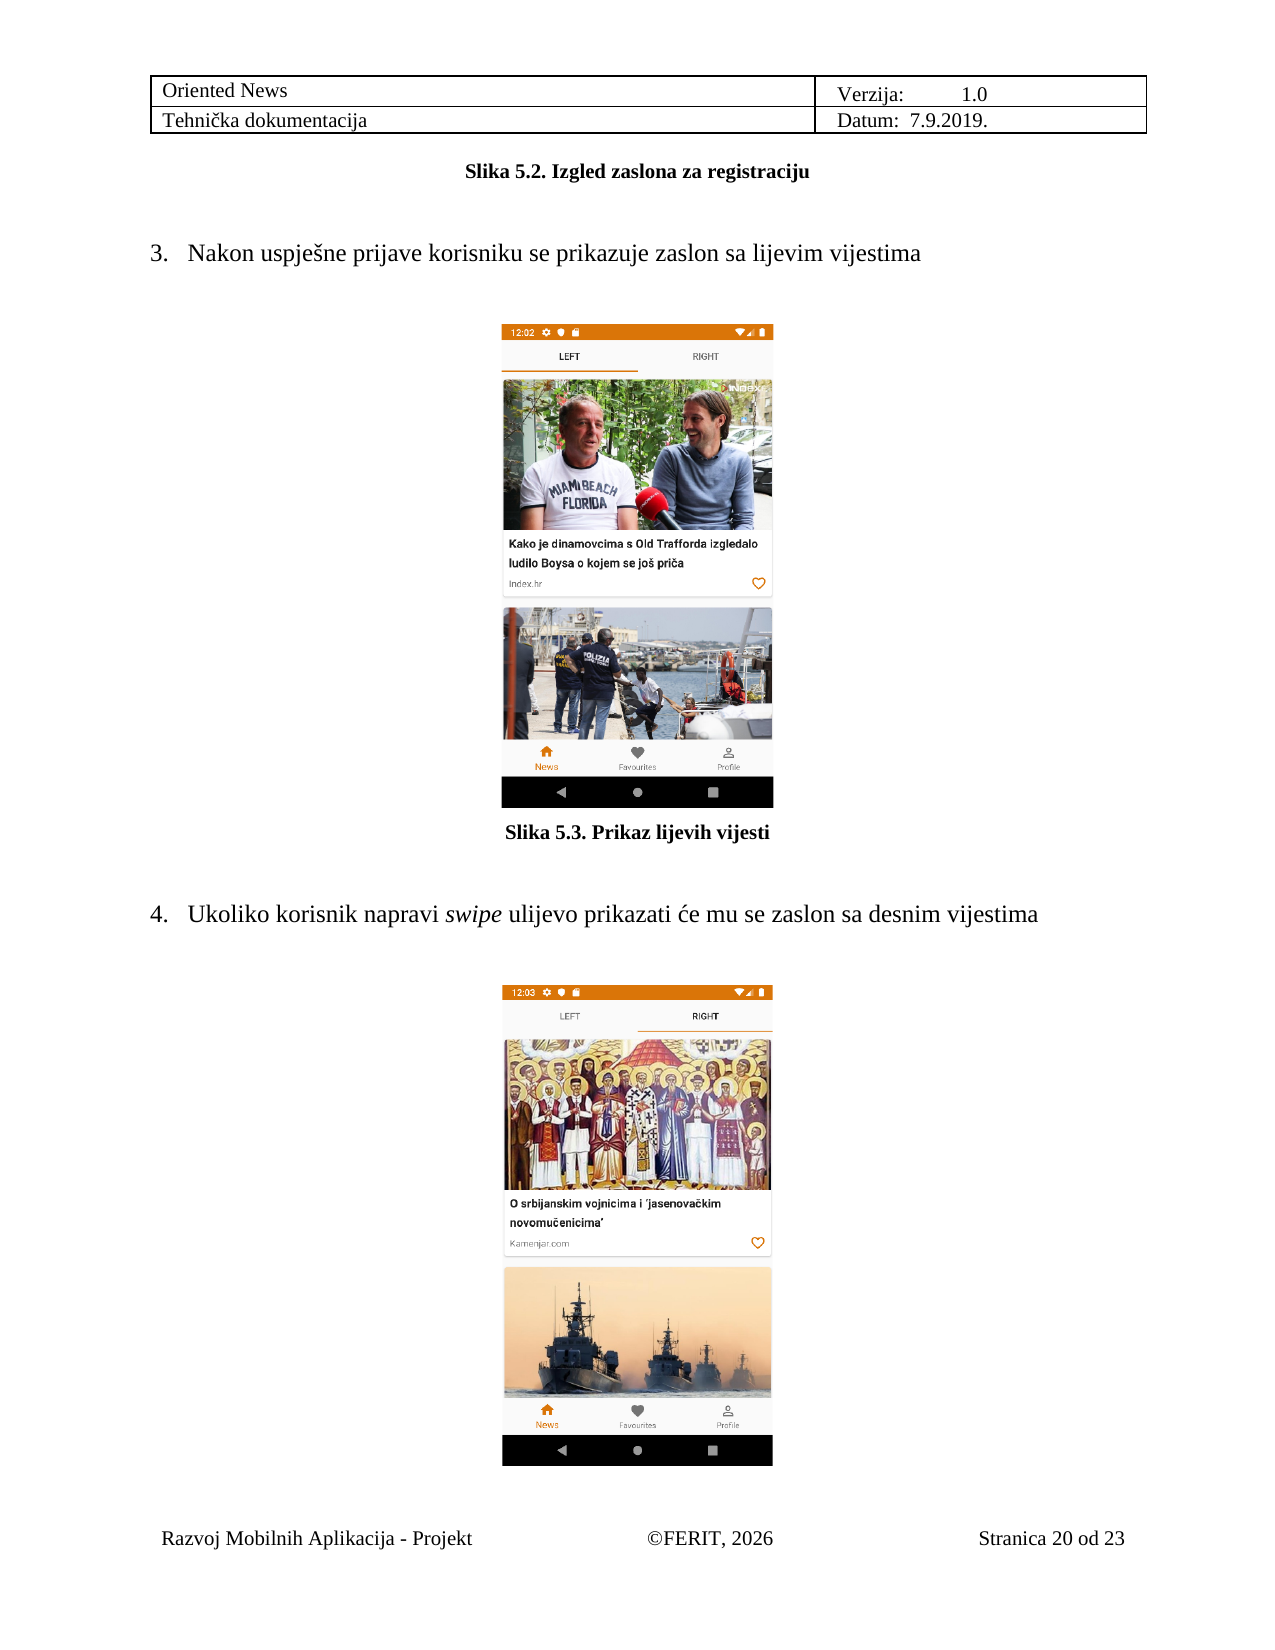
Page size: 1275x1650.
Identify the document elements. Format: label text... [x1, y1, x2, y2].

text Slika 5.3. Prikaz lijevih vijesti [150, 819, 1125, 844]
picture [501, 324, 774, 808]
picture [502, 985, 773, 1466]
text Slika 5.2. Izgled zaslona za registraciju [150, 159, 1125, 183]
list Ukoliko korisnik napravi swipe ulijevo prikazati će mu se zaslon sa desnim vijestima [150, 899, 1125, 927]
list Nakon uspješne prijave korisniku se prikazuje zaslon sa lijevim vijestima [150, 238, 1125, 267]
